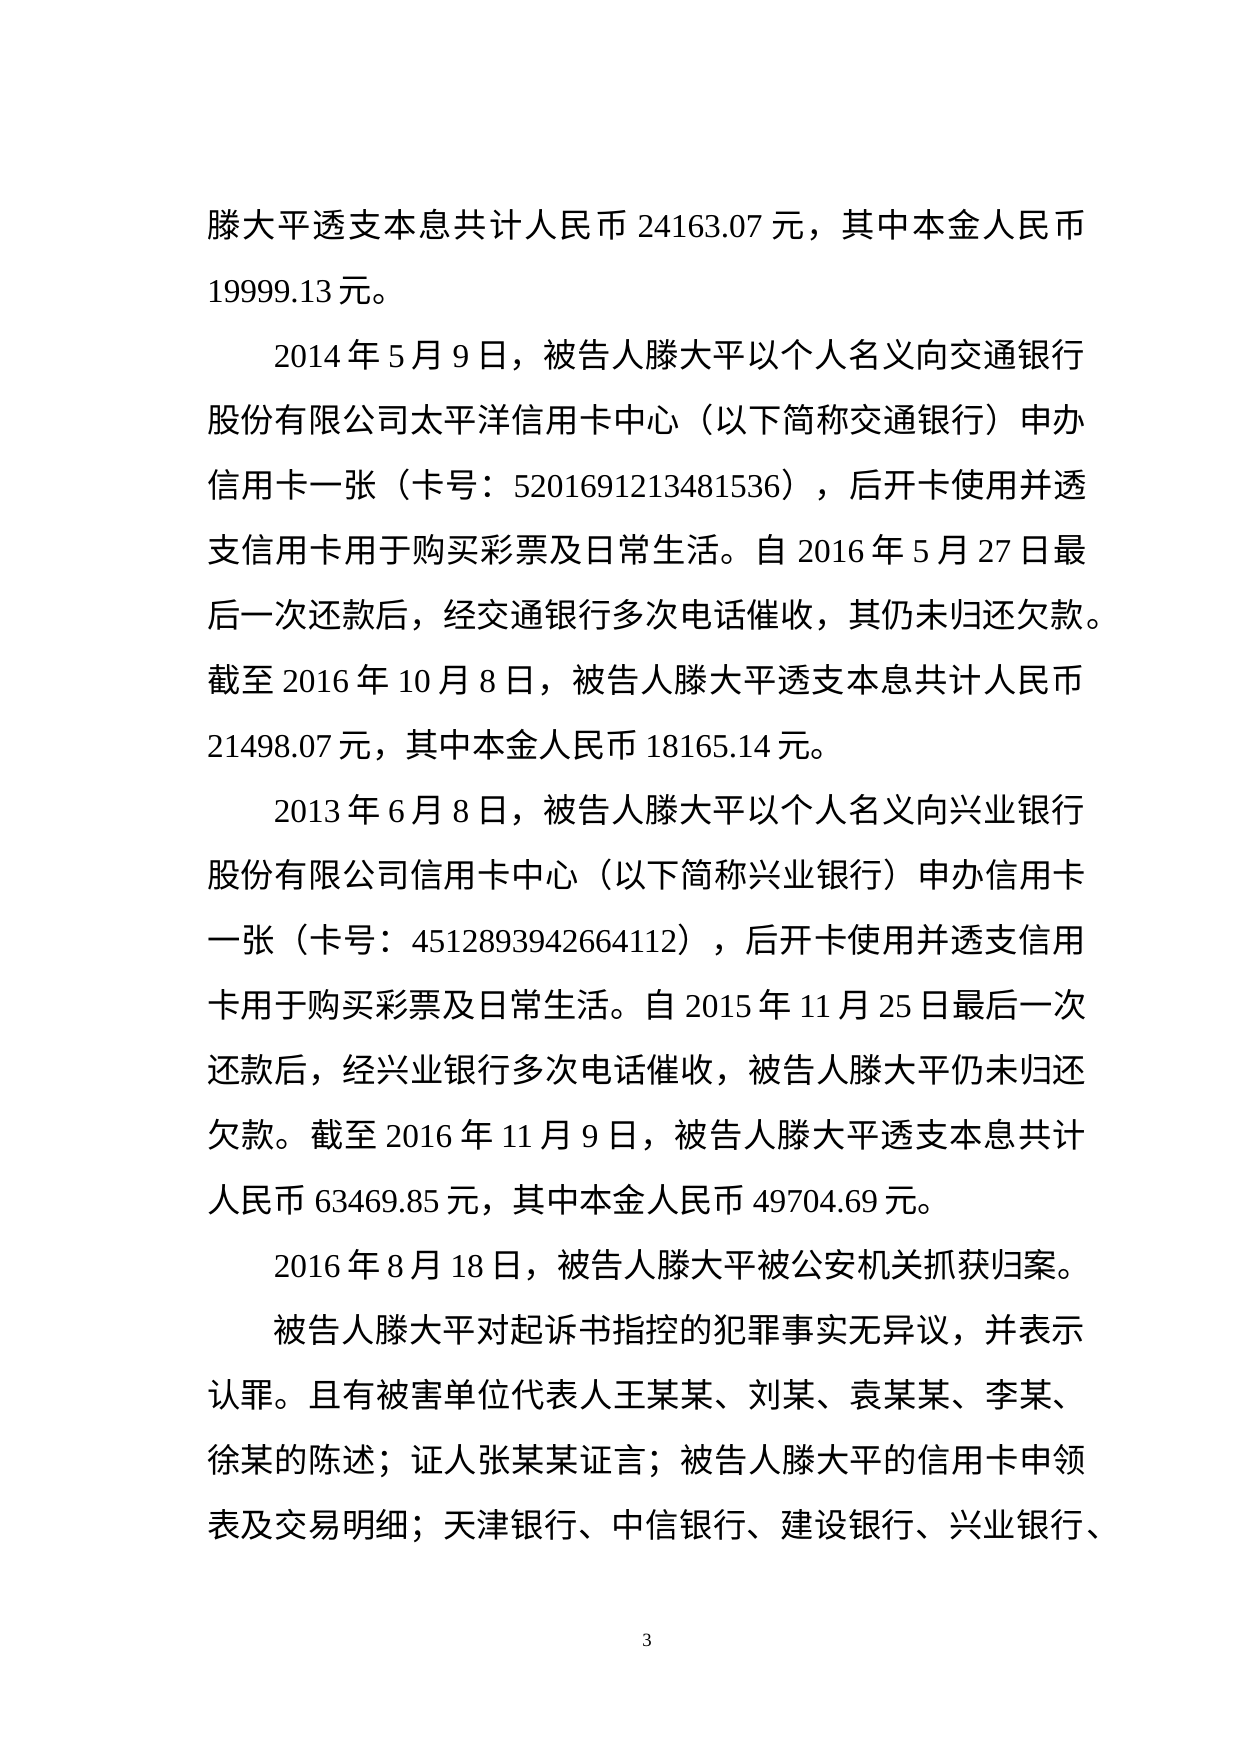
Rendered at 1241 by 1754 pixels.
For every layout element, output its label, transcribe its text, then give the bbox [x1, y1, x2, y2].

text 2014年5月9日，被告人滕大平以个人名义向交通银行股份有限公司太平洋信用卡中心（以下简称交通银行）申办信用卡一张（卡号：5201691213481536），后开卡使用并透支信用卡用于购买彩票及日常生活。自2016年5月27日最后一次还款后，经交通银行多次电话催收，其仍未归还欠款。截至2016年10月8日，被告人滕大平透支本息共计人民币21498.07元，其中本金人民币18165.14元。 [207, 320, 1087, 775]
text 2013年6月8日，被告人滕大平以个人名义向兴业银行股份有限公司信用卡中心（以下简称兴业银行）申办信用卡一张（卡号：4512893942664112），后开卡使用并透支信用卡用于购买彩票及日常生活。自2015年11月25日最后一次还款后，经兴业银行多次电话催收，被告人滕大平仍未归还欠款。截至2016年11月9日，被告人滕大平透支本息共计人民币 63469.85元，其中本金人民币49704.69元。 [207, 775, 1087, 1230]
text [207, 1295, 1087, 1555]
text 2016年8月18日，被告人滕大平被公安机关抓获归案。 [207, 1230, 1087, 1295]
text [207, 190, 1087, 320]
